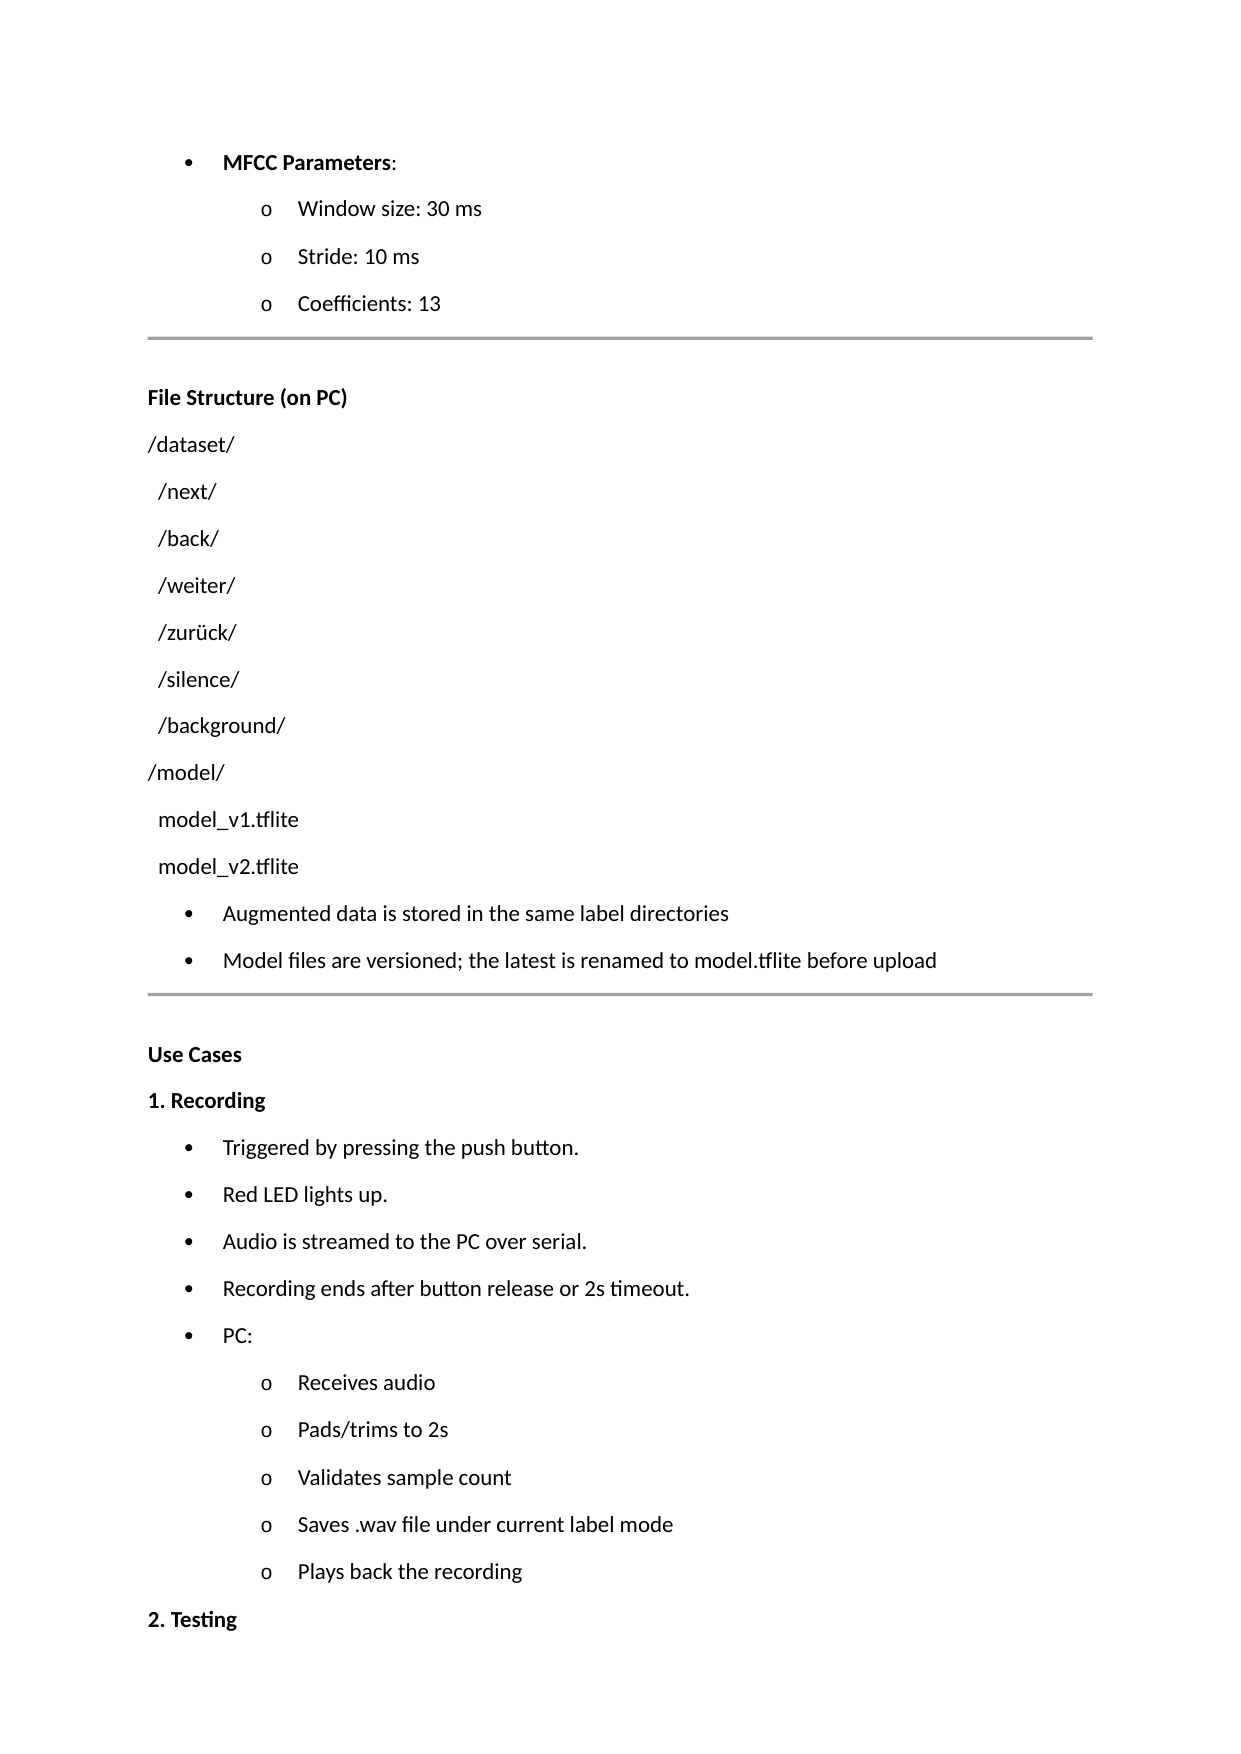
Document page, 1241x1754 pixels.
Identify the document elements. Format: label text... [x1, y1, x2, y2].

text /background/ [148, 712, 1093, 740]
text /weiter/ [148, 571, 1093, 599]
list Audio is streamed to the PC over serial. [185, 1227, 1093, 1255]
text /model/ [148, 758, 1093, 787]
list Plays back the recording [260, 1557, 1093, 1586]
list MFCC Parameters: [185, 148, 1093, 176]
text /silence/ [148, 665, 1093, 693]
list Triggered by pressing the push button. [185, 1133, 1093, 1162]
list Receives audio [260, 1368, 1093, 1396]
list Coefficients: 13 [260, 289, 1093, 318]
list Stride: 10 ms [260, 242, 1093, 270]
text /zurück/ [148, 618, 1093, 646]
list PC: [185, 1321, 1093, 1349]
list Recording ends after button release or 2s timeout. [185, 1274, 1093, 1302]
list Pads/trims to 2s [260, 1415, 1093, 1444]
text 2. Testing [148, 1605, 1093, 1633]
list Model files are versioned; the latest is renamed to model.tflite before upload [185, 946, 1093, 974]
text model_v1.tflite [148, 805, 1093, 833]
text 1. Recording [148, 1087, 1093, 1115]
text /next/ [148, 477, 1093, 505]
text model_v2.tflite [148, 852, 1093, 880]
list Saves .wav file under current label mode [260, 1510, 1093, 1539]
list Red LED lights up. [185, 1180, 1093, 1208]
text /back/ [148, 524, 1093, 552]
text /dataset/ [148, 430, 1093, 458]
list Augmented data is stored in the same label directories [185, 899, 1093, 927]
text Use Cases [148, 1040, 1093, 1068]
list Window size: 30 ms [260, 194, 1093, 223]
text File Structure (on PC) [148, 383, 1093, 412]
list Validates sample count [260, 1463, 1093, 1491]
